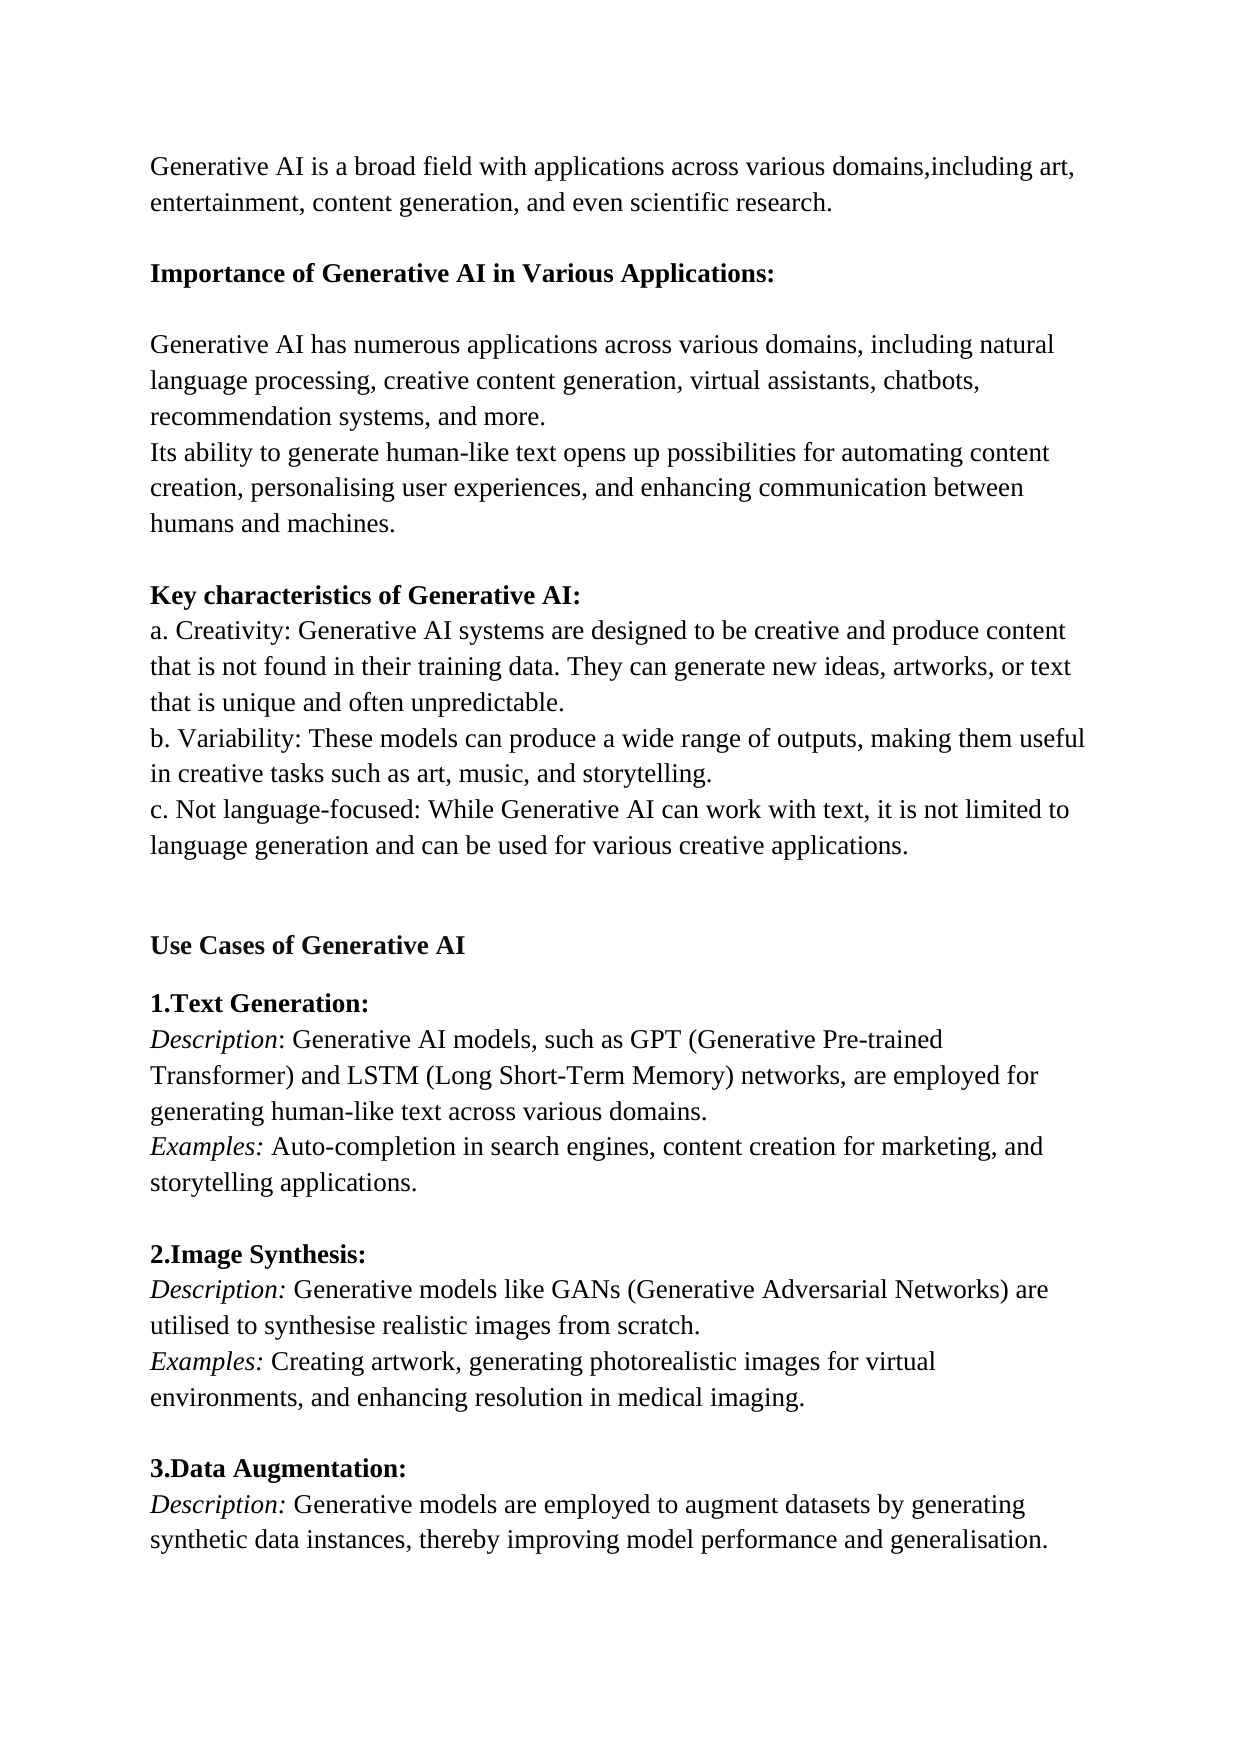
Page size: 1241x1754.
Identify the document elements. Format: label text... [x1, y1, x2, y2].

text Examples: Creating artwork, generating photorealistic images for virtual environments, and enhancing resolution in medical imaging. [150, 1345, 1090, 1412]
text c. Not language-focused: While Generative AI can work with text, it is not limited to language generation and can be used for various creative applications. [150, 793, 1090, 860]
text Description: Generative AI models, such as GPT (Generative Pre-trained Transformer) and LSTM (Long Short-Term Memory) networks, are employed for generating human-like text across various domains. [150, 1023, 1090, 1126]
text Generative AI is a broad field with applications across various domains,including art, entertainment, content generation, and even scientific research. [150, 150, 1090, 217]
text Its ability to generate human-like text opens up possibilities for automating content creation, personalising user experiences, and enhancing communication between humans and machines. [150, 436, 1090, 538]
text Description: Generative models are employed to augment datasets by generating synthetic data instances, thereby improving model performance and generalisation. [150, 1488, 1090, 1555]
text Generative AI has numerous applications across various domains, including natural language processing, creative content generation, virtual assistants, chatbots, recommendation systems, and more. [150, 329, 1090, 431]
text 2.Image Synthesis: [150, 1238, 1090, 1269]
text Importance of Generative AI in Various Applications: [150, 257, 1090, 288]
text 3.Data Augmentation: [150, 1452, 1090, 1483]
text a. Creativity: Generative AI systems are designed to be creative and produce content that is not found in their training data. They can generate new ideas, artworks, or text that is unique and often unpredictable. [150, 614, 1090, 717]
text Key characteristics of Generative AI: [150, 579, 1090, 610]
subtitle Use Cases of Generative AI [150, 929, 1090, 961]
text 1.Text Generation: [150, 988, 1090, 1019]
text Description: Generative models like GANs (Generative Adversarial Networks) are utilised to synthesise realistic images from scratch. [150, 1273, 1090, 1340]
text b. Variability: These models can produce a wide range of outputs, making them useful in creative tasks such as art, music, and storytelling. [150, 722, 1090, 788]
text Examples: Auto-completion in search engines, content creation for marketing, and storytelling applications. [150, 1131, 1090, 1197]
